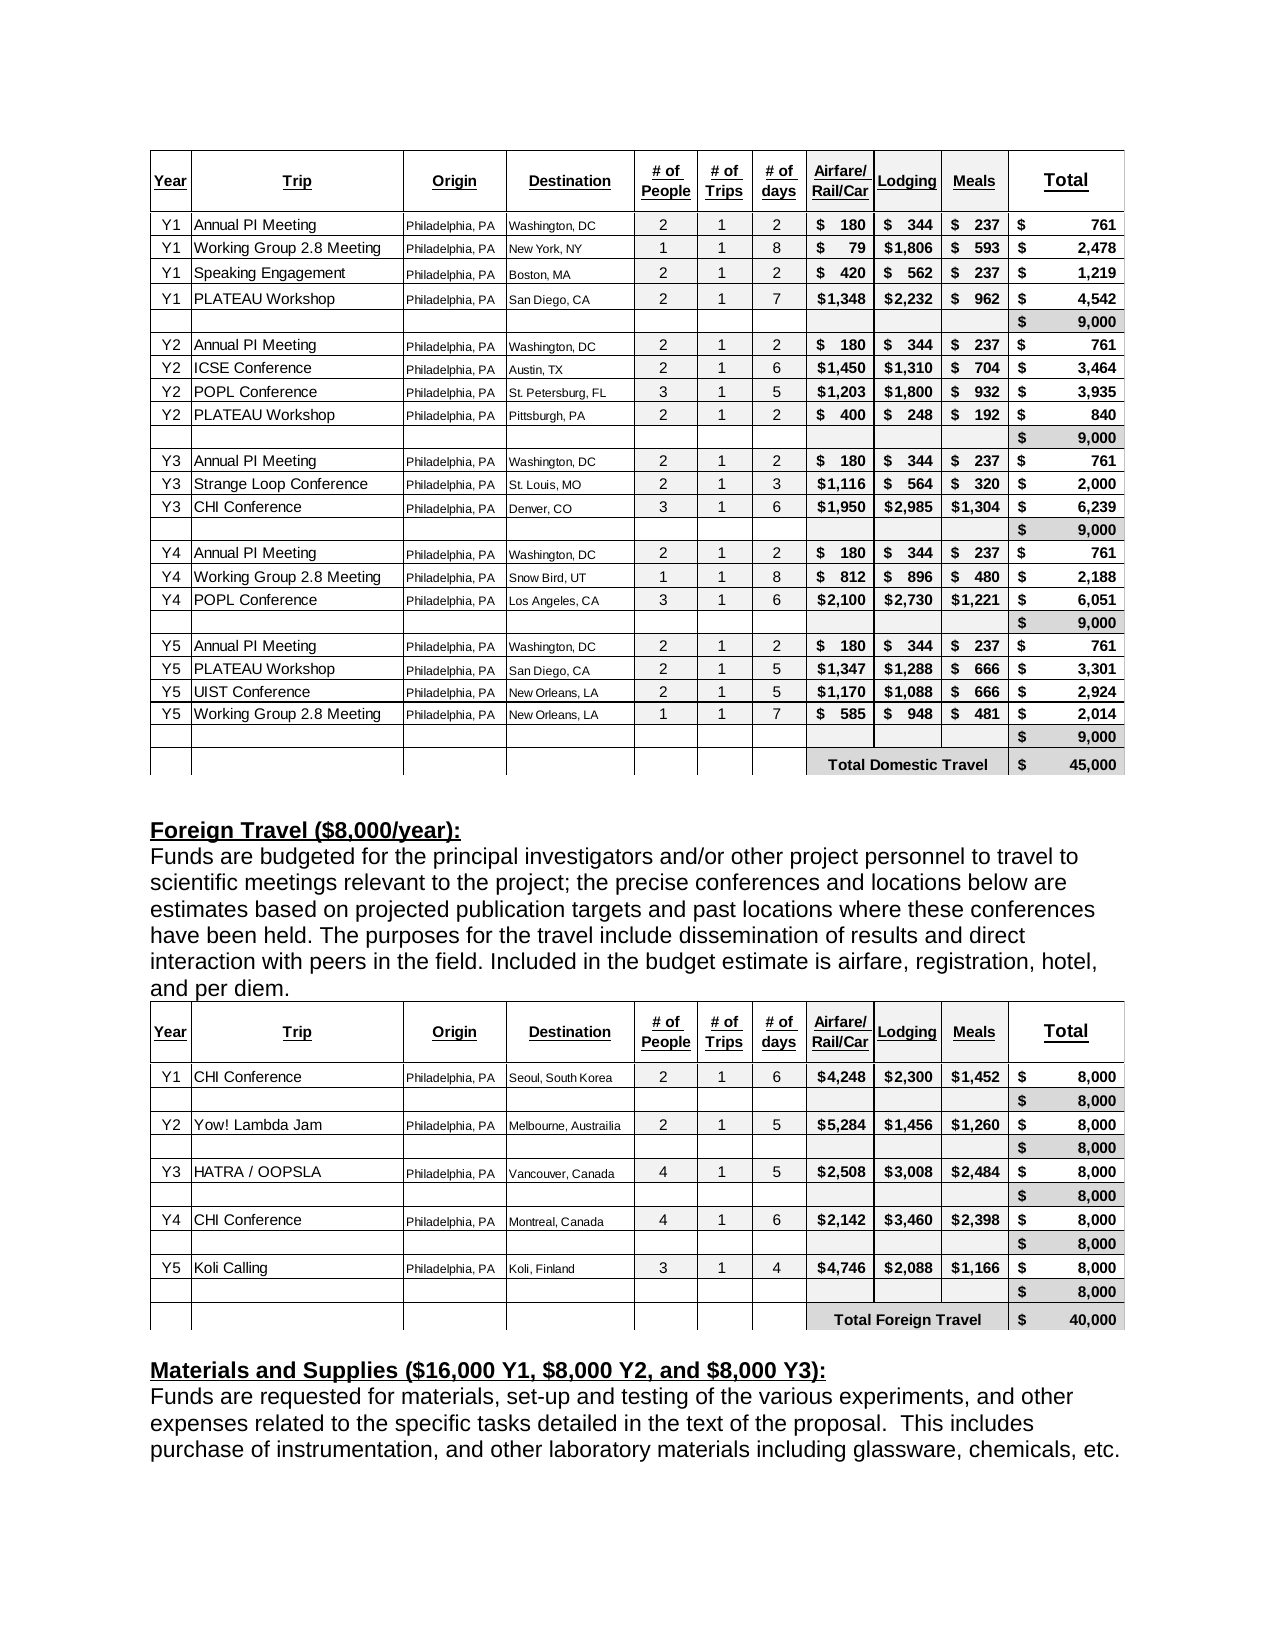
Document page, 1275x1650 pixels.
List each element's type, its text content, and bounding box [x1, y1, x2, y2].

text Foreign Travel ($8,000/year): [150, 817, 1125, 843]
text Funds are budgeted for the principal investigators and/or other project personnel to travel to scientific meetings relevant to the project; the precise conferences and locations below are estimates based on projected publication targets and past locations where these conferences have been held. The purposes for the travel include dissemination of results and direct interaction with peers in the field. Included in the budget estimate is airfare, registration, hotel, and per diem. [150, 843, 1125, 1001]
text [150, 1383, 1125, 1462]
text Materials and Supplies ($16,000 Y1, $8,000 Y2, and $8,000 Y3): [150, 1357, 1125, 1383]
